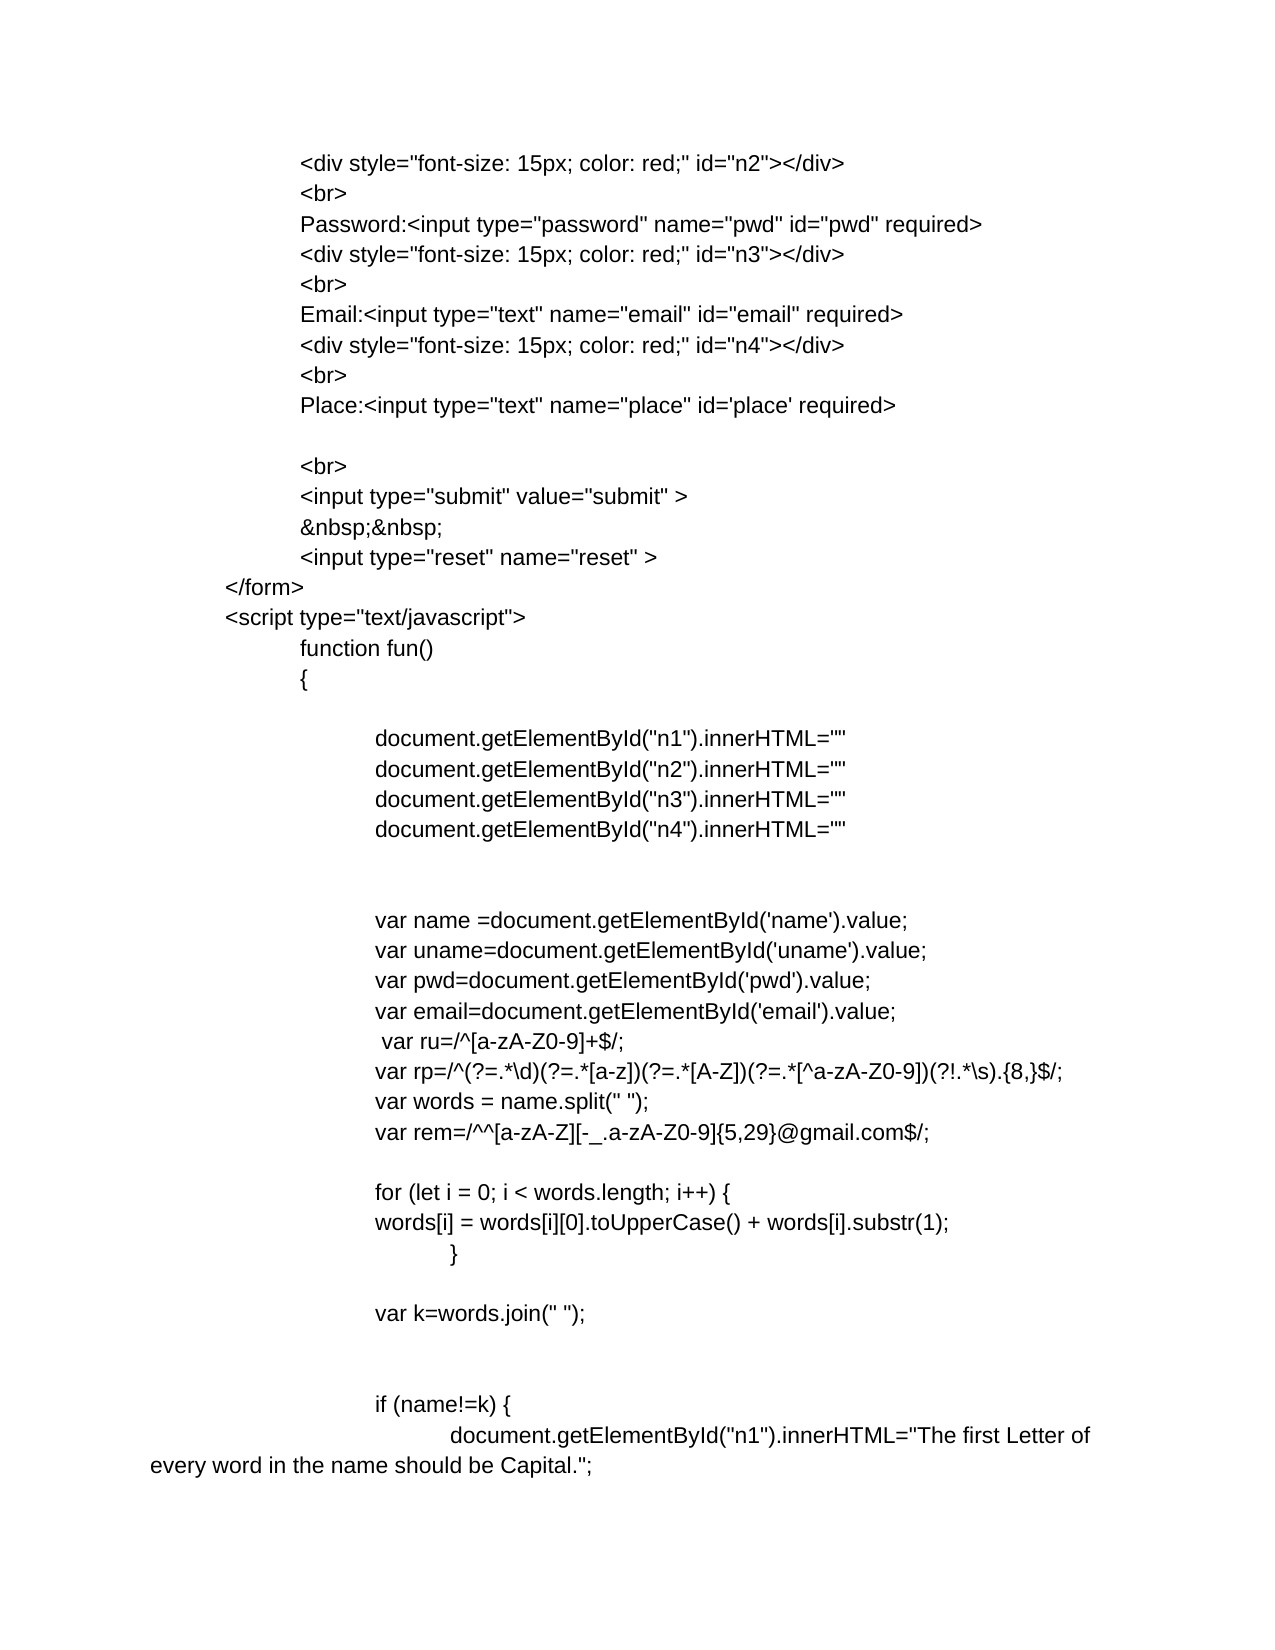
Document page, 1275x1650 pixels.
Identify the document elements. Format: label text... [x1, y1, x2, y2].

text { [300, 665, 1133, 691]
text <div style="font-size: 15px; color: red;" id="n2"></div> [300, 150, 1133, 176]
text <div style="font-size: 15px; color: red;" id="n4"></div> [300, 332, 1133, 358]
text </form> [225, 574, 1133, 600]
text for (let i = 0; i < words.length; i++) { [375, 1179, 1133, 1205]
text <br> [300, 362, 1133, 388]
text words[i] = words[i][0].toUpperCase() + words[i].substr(1); [375, 1209, 1133, 1236]
text <div style="font-size: 15px; color: red;" id="n3"></div> [300, 241, 1133, 267]
text <br> [300, 271, 1133, 297]
text <br> [300, 180, 1133, 207]
text if (name!=k) { [375, 1391, 1133, 1418]
text <input type="submit" value="submit" > &nbsp;&nbsp; [300, 483, 751, 540]
text Email:<input type="text" name="email" id="email" required> [300, 301, 1133, 328]
text <br> [300, 453, 1133, 479]
text <script type="text/javascript"> function fun() [225, 604, 528, 661]
text Place:<input type="text" name="place" id='place' required> [300, 392, 1133, 419]
text <input type="reset" name="reset" > [300, 544, 1133, 570]
text var email=document.getElementById('email').value; var ru=/^[a-zA-Z0-9]+$/; [375, 998, 898, 1054]
text } [450, 1240, 1133, 1266]
text var rem=/^^[a-zA-Z][-_.a-zA-Z0-9]{5,29}@gmail.com$/; [375, 1118, 1133, 1145]
text document.getElementById("n1").innerHTML="The first Letter of every word in the name should be Capital."; [150, 1422, 1133, 1478]
text var k=words.join(" "); [375, 1300, 1133, 1327]
text document.getElementById("n1").innerHTML="" document.getElementById("n2").innerHTML="" document.getElementById("n3").innerHTML="" document.getElementById("n4").innerHTML="" [375, 725, 850, 842]
text Password:<input type="password" name="pwd" id="pwd" required> [300, 211, 1133, 237]
text var rp=/^(?=.*\d)(?=.*[a-z])(?=.*[A-Z])(?=.*[^a-zA-Z0-9])(?!.*\s).{8,}$/; var words = name.split(" "); [375, 1058, 1093, 1114]
text var name =document.getElementById('name').value; var uname=document.getElementById('uname').value; var pwd=document.getElementById('pwd').value; [375, 907, 938, 994]
